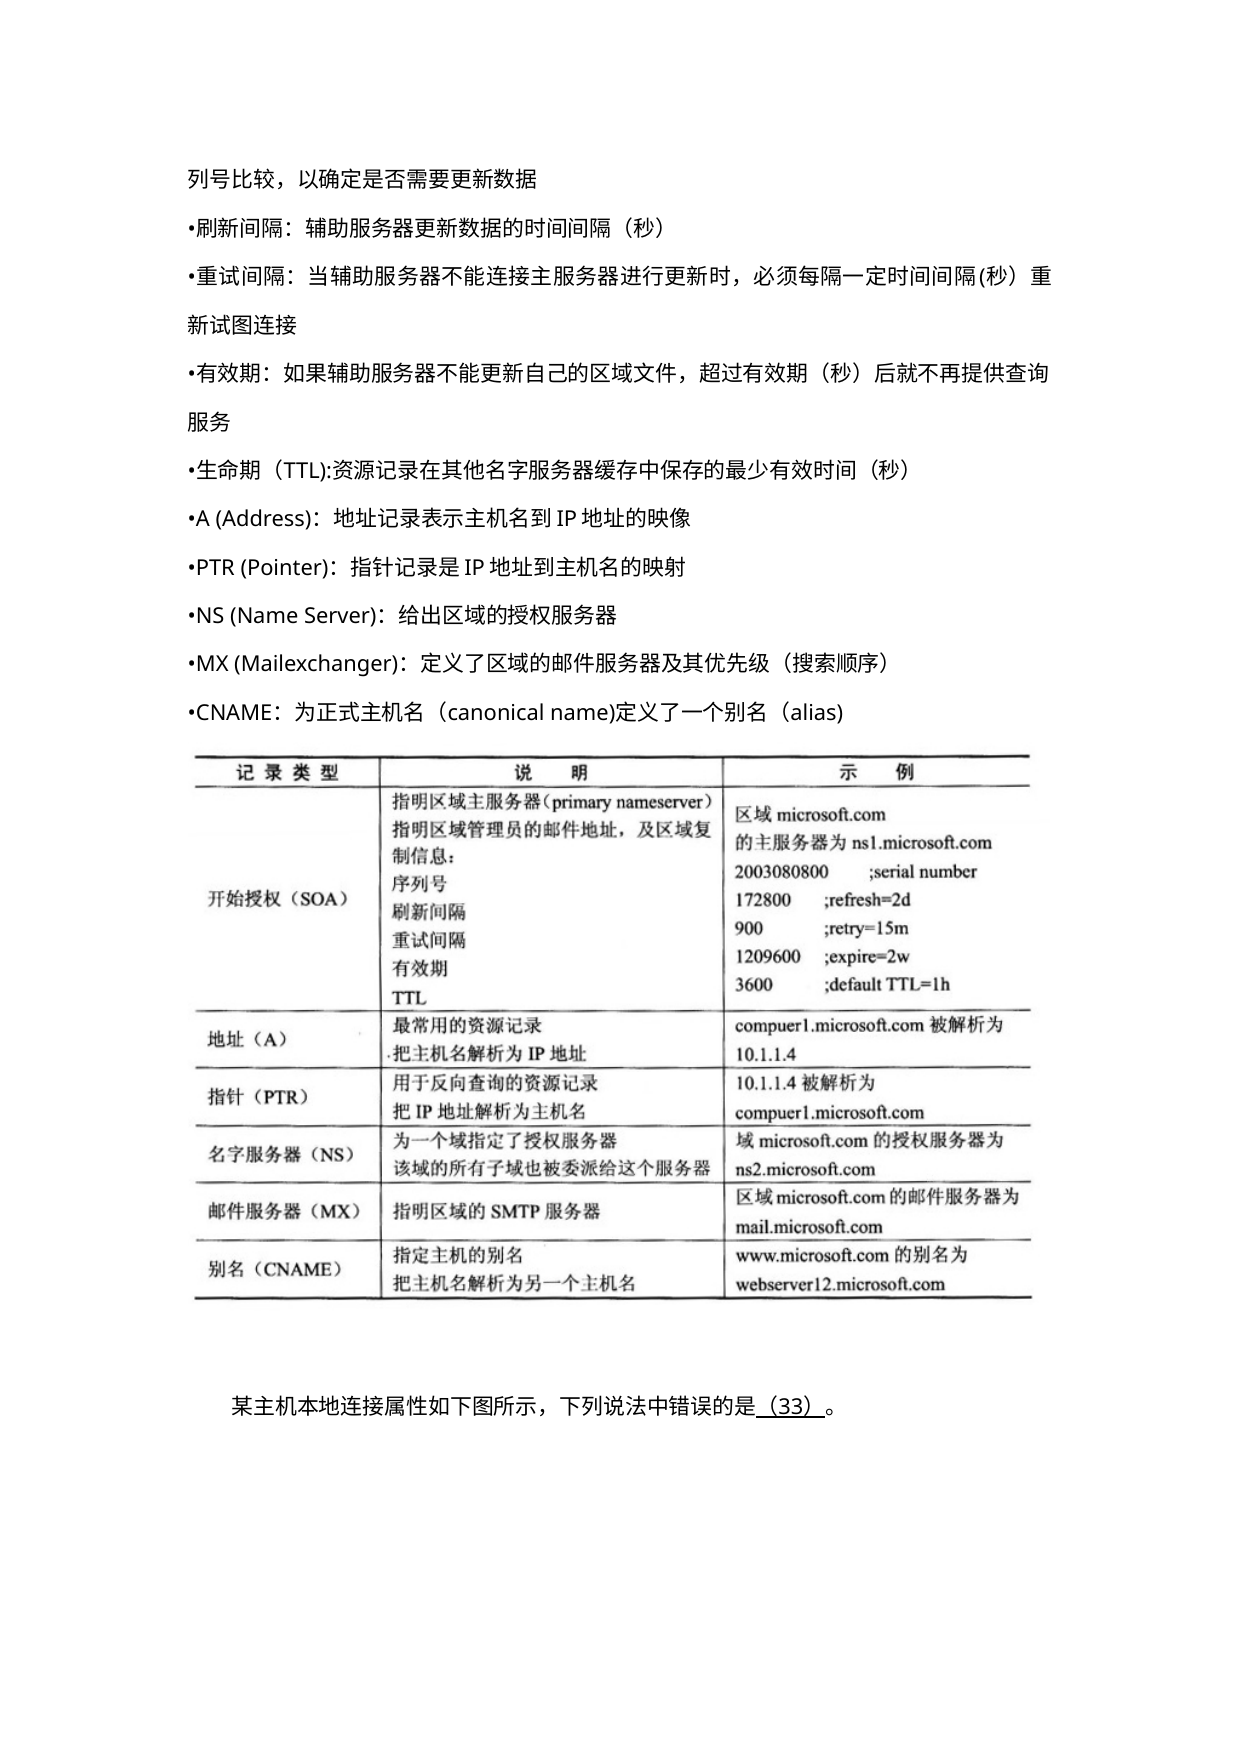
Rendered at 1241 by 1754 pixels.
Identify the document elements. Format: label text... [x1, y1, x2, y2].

text •MX (Mailexchanger)：定义了区域的邮件服务器及其优先级（搜索顺序） [187, 646, 1053, 679]
text 某主机本地连接属性如下图所示，下列说法中错误的是（33）。 [187, 1388, 1053, 1421]
text •PTR (Pointer)：指针记录是IP地址到主机名的映射 [187, 549, 1053, 582]
text •有效期：如果辅助服务器不能更新自己的区域文件，超过有效期（秒）后就不再提供查询服务 [187, 356, 1053, 437]
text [187, 162, 1053, 194]
text •重试间隔：当辅助服务器不能连接主服务器进行更新时，必须每隔一定时间间隔(秒）重新试图连接 [187, 259, 1053, 340]
text •生命期（TTL):资源记录在其他名字服务器缓存中保存的最少有效时间（秒） [187, 453, 1053, 485]
text •刷新间隔：辅助服务器更新数据的时间间隔（秒） [187, 210, 1053, 243]
text •NS (Name Server)：给出区域的授权服务器 [187, 598, 1053, 630]
text •A (Address)：地址记录表示主机名到IP地址的映像 [187, 501, 1053, 534]
picture [187, 742, 1053, 1311]
text •CNAME：为正式主机名（canonical name)定义了一个别名（alias) [187, 694, 1053, 727]
